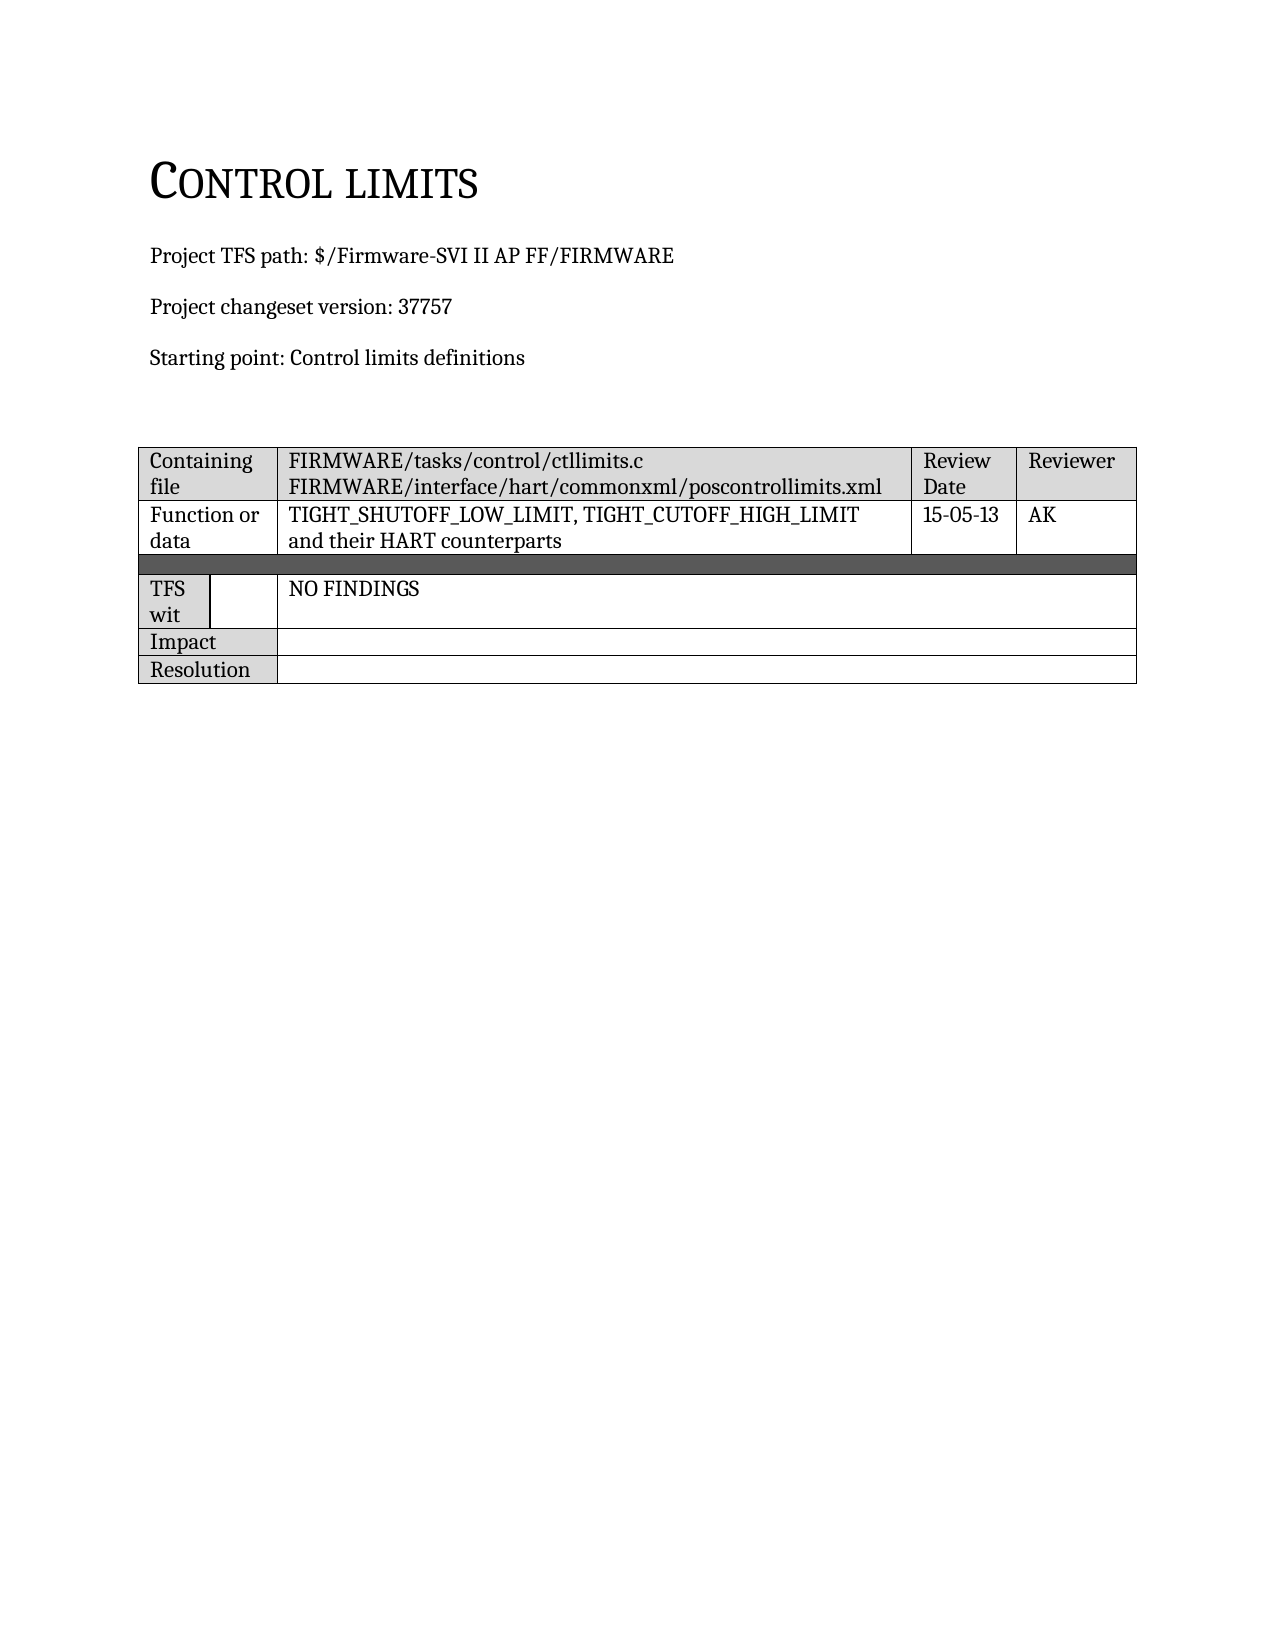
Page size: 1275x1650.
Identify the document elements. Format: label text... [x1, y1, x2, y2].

text Project changeset version: 37757 [150, 293, 1125, 320]
text Starting point: Control limits definitions [150, 344, 1125, 371]
table_cell AK [1017, 501, 1136, 554]
table_cell 15-05-13 [912, 501, 1016, 554]
table_cell TIGHT_SHUTOFF_LOW_LIMIT, TIGHT_CUTOFF_HIGH_LIMIT and their HART counterparts [278, 501, 911, 554]
table_cell [211, 575, 277, 628]
text Control limits [150, 150, 1125, 212]
table_header Reviewer [1017, 448, 1136, 500]
table_cell TFS wit [139, 575, 209, 628]
table_cell Function or data [139, 501, 277, 554]
text Project TFS path: $/Firmware-SVI II AP FF/FIRMWARE [150, 242, 1125, 269]
table_header FIRMWARE/tasks/control/ctllimits.c FIRMWARE/interface/hart/commonxml/poscontrollimits.xml [278, 448, 911, 500]
table_header Review Date [912, 448, 1016, 500]
table_cell NO FINDINGS [278, 575, 1136, 628]
table_cell [278, 656, 1136, 683]
table_cell Resolution [139, 656, 277, 683]
table_header Containing file [139, 448, 277, 500]
table_cell Impact [139, 629, 277, 655]
table_cell [139, 555, 1136, 574]
table_cell [278, 629, 1136, 655]
